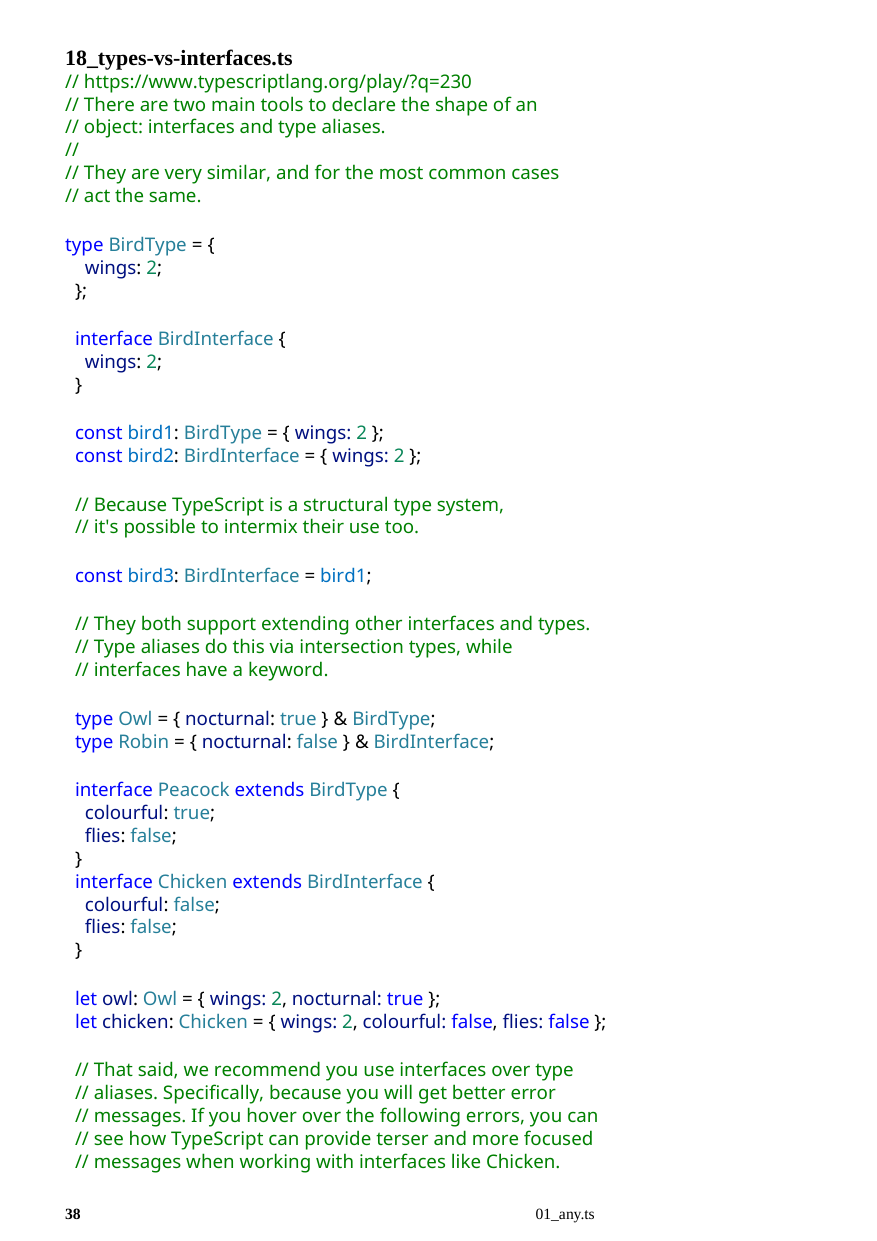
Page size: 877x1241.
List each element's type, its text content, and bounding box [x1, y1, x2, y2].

text // it's possible to intermix their use too. [65, 516, 859, 538]
text } [65, 847, 859, 870]
text const bird2: BirdInterface = { wings: 2 }; [65, 444, 859, 467]
text let chicken: Chicken = { wings: 2, colourful: false, flies: false }; [65, 1010, 859, 1033]
text const bird3: BirdInterface = bird1; [65, 564, 859, 587]
text // interfaces have a keyword. [65, 658, 859, 681]
text // messages. If you hover over the following errors, you can [65, 1104, 859, 1127]
text let owl: Owl = { wings: 2, nocturnal: true }; [65, 987, 859, 1010]
text interface Peacock extends BirdType { [65, 778, 859, 801]
text type Owl = { nocturnal: true } & BirdType; [65, 707, 859, 730]
text const bird1: BirdType = { wings: 2 }; [65, 421, 859, 444]
text // That said, we recommend you use interfaces over type [65, 1058, 859, 1081]
subtitle 18_types-vs-interfaces.ts [65, 44, 859, 70]
text // aliases. Specifically, because you will get better error [65, 1081, 859, 1104]
text }; [65, 279, 859, 302]
text wings: 2; [65, 256, 859, 279]
text } [65, 938, 859, 961]
text // messages when working with interfaces like Chicken. [65, 1150, 859, 1173]
text // [65, 138, 859, 161]
text // act the same. [65, 184, 859, 207]
text } [65, 373, 859, 396]
text type Robin = { nocturnal: false } & BirdInterface; [65, 730, 859, 753]
text // https://www.typescriptlang.org/play/?q=230 [65, 70, 859, 93]
text wings: 2; [65, 350, 859, 373]
text // Type aliases do this via intersection types, while [65, 635, 859, 658]
text // They are very similar, and for the most common cases [65, 161, 859, 184]
text colourful: true; [65, 801, 859, 824]
text // Because TypeScript is a structural type system, [65, 493, 859, 516]
text flies: false; [65, 824, 859, 847]
text colourful: false; [65, 893, 859, 916]
text interface BirdInterface { [65, 327, 859, 350]
text // object: interfaces and type aliases. [65, 116, 859, 138]
text flies: false; [65, 916, 859, 938]
text interface Chicken extends BirdInterface { [65, 870, 859, 893]
text // There are two main tools to declare the shape of an [65, 93, 859, 116]
text // They both support extending other interfaces and types. [65, 612, 859, 635]
text // see how TypeScript can provide terser and more focused [65, 1127, 859, 1150]
text type BirdType = { [65, 233, 859, 256]
